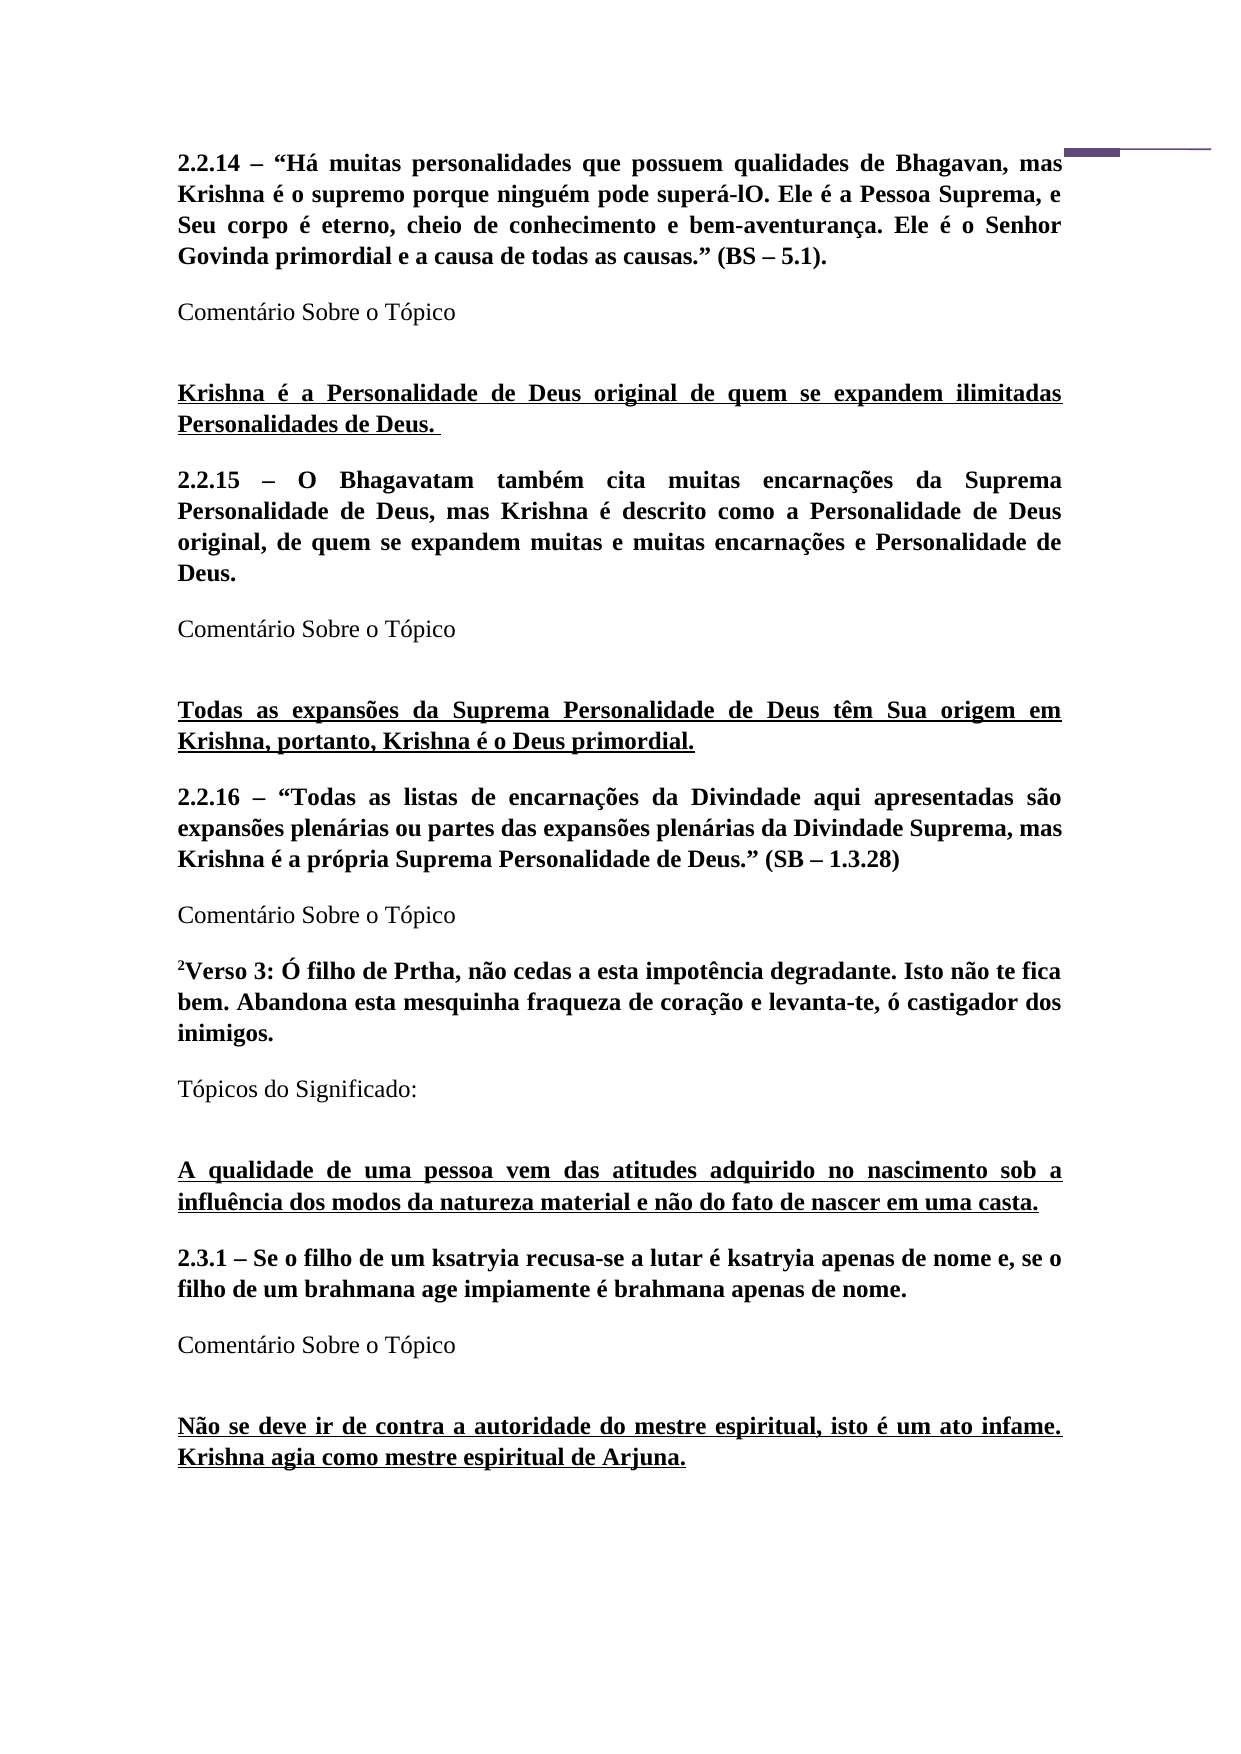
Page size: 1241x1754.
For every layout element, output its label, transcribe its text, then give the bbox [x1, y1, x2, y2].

text A qualidade de uma pessoa vem das atitudes adquirido no nascimento sob a influência dos modos da natureza material e não do fato de nascer em uma casta. [177, 1156, 1063, 1181]
text Não se deve ir de contra a autoridade do mestre espiritual, isto é um ato infame. Krishna agia como mestre espiritual de Arjuna. [177, 1437, 1063, 1471]
text Comentário Sobre o Tópico [177, 1330, 1063, 1358]
text Krishna é a Personalidade de Deus original de quem se expandem ilimitadas Personalidades de Deus. [177, 378, 1063, 403]
text Todas as expansões da Suprema Personalidade de Deus têm Sua origem em Krishna, portanto, Krishna é o Deus primordial. [177, 695, 1063, 755]
text Comentário Sobre o Tópico [177, 297, 1063, 326]
text Comentário Sobre o Tópico [177, 900, 1063, 929]
subtitle 2.2.14 – “Há muitas personalidades que possuem qualidades de Bhagavan, mas Krishna é o supremo porque ninguém pode superá-lO. Ele é a Pessoa Suprema, e Seu corpo é eterno, cheio de conhecimento e bem-aventurança. Ele é o Senhor Govinda primordial e a causa de todas as causas.” (BS – 5.1). [177, 148, 1063, 269]
subtitle 2.3.1 – Se o filho de um ksatryia recusa-se a lutar é ksatryia apenas de nome e, se o filho de um brahmana age impiamente é brahmana apenas de nome. [177, 1243, 1063, 1302]
subtitle 2.2.16 – “Todas as listas de encarnações da Divindade aqui apresentadas são expansões plenárias ou partes das expansões plenárias da Divindade Suprema, mas Krishna é a própria Suprema Personalidade de Deus.” (SB – 1.3.28) [177, 782, 1063, 873]
text Krishna é a Personalidade de Deus original de quem se expandem ilimitadas Personalidades de Deus. [177, 404, 1063, 438]
text Tópicos do Significado: [177, 1074, 1063, 1103]
text A qualidade de uma pessoa vem das atitudes adquirido no nascimento sob a influência dos modos da natureza material e não do fato de nascer em uma casta. [177, 1182, 1063, 1215]
text Comentário Sobre o Tópico [177, 614, 1063, 643]
subtitle 2Verso 3: Ó filho de Prtha, não cedas a esta impotência degradante. Isto não te fica bem. Abandona esta mesquinha fraqueza de coração e levanta-te, ó castigador dos inimigos. [177, 956, 1063, 1047]
subtitle 2.2.15 – O Bhagavatam também cita muitas encarnações da Suprema Personalidade de Deus, mas Krishna é descrito como a Personalidade de Deus original, de quem se expandem muitas e muitas encarnações e Personalidade de Deus. [177, 465, 1063, 587]
text Não se deve ir de contra a autoridade do mestre espiritual, isto é um ato infame. Krishna agia como mestre espiritual de Arjuna. [177, 1411, 1063, 1436]
